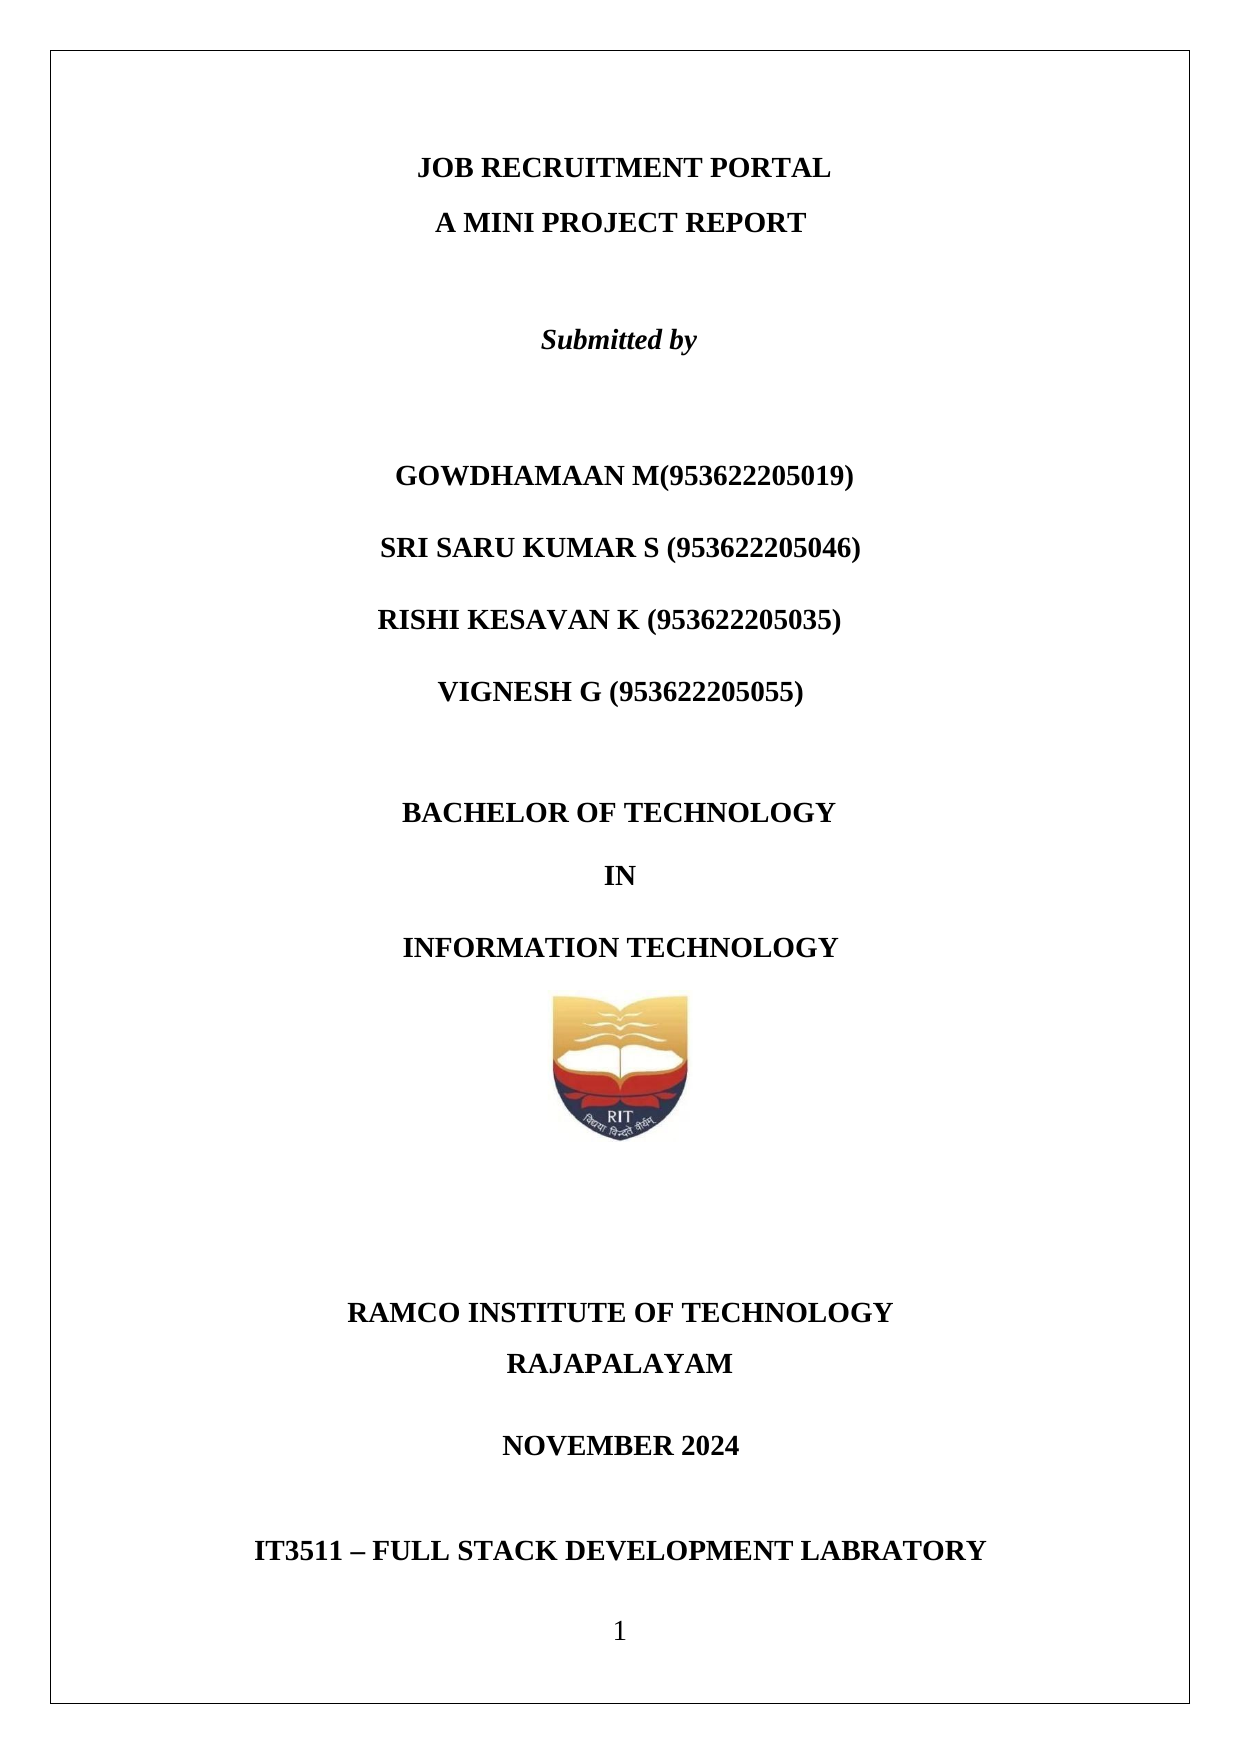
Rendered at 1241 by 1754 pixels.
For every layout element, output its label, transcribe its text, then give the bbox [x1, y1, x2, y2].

text GOWDHAMAAN M(953622205019) [158, 458, 1090, 492]
text BACHELOR OF TECHNOLOGY [158, 795, 1080, 828]
text SRI SARU KUMAR S (953622205046) [158, 530, 1083, 563]
text INFORMATION TECHNOLOGY [158, 930, 1083, 963]
text RISHI KESAVAN K (953622205035) [377, 602, 1090, 636]
text A MINI PROJECT REPORT [158, 205, 1083, 238]
picture [547, 990, 693, 1142]
text IT3511 – FULL STACK DEVELOPMENT LABRATORY [158, 1533, 1083, 1567]
text JOB RECRUITMENT PORTAL [158, 150, 1090, 183]
text IN [158, 858, 1081, 891]
text Submitted by [150, 322, 1090, 356]
text RAMCO INSTITUTE OF TECHNOLOGY [347, 1295, 1090, 1329]
text VIGNESH G (953622205055) [158, 674, 1083, 708]
text NOVEMBER 2024 [158, 1428, 1083, 1462]
text RAJAPALAYAM [158, 1346, 1081, 1379]
